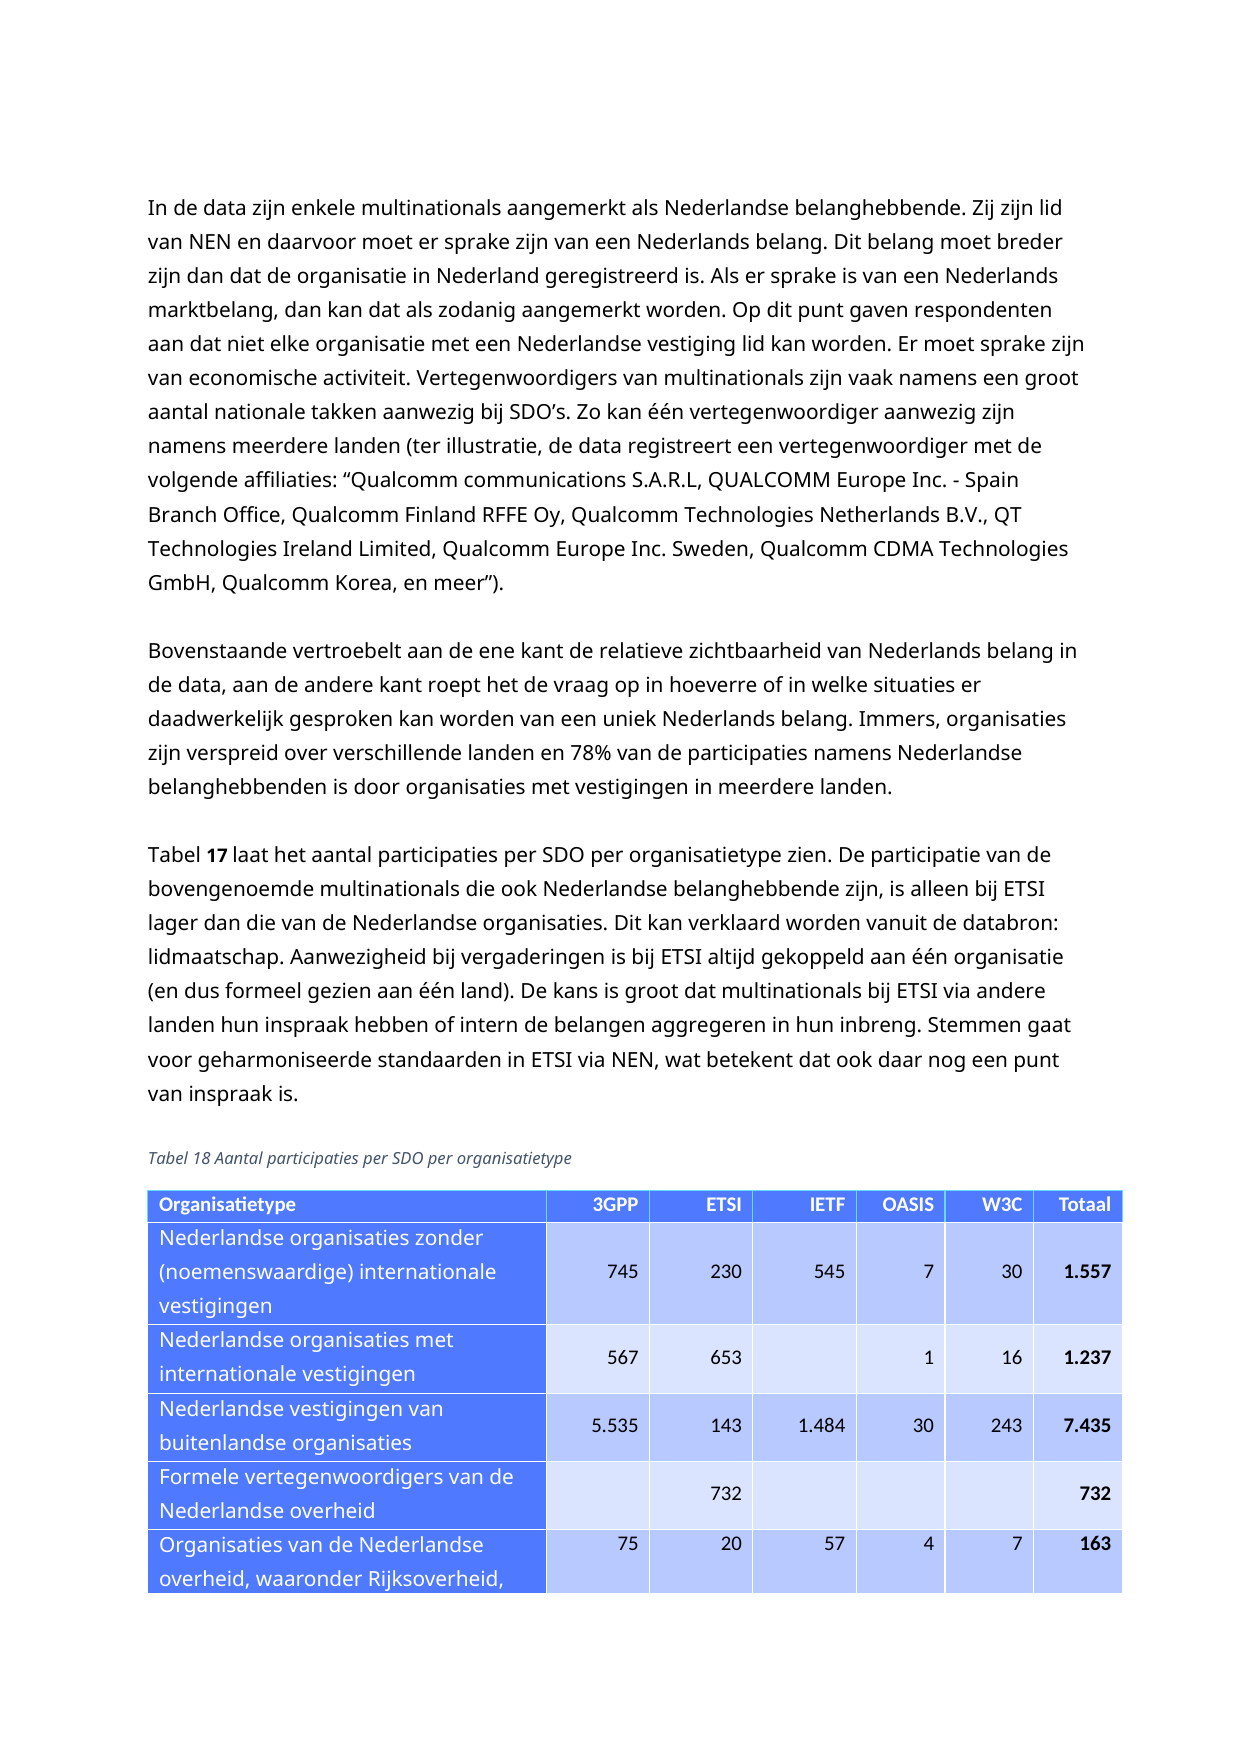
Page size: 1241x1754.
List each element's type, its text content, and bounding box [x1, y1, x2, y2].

table_cell 567 [547, 1325, 649, 1393]
table_header ETSI [650, 1191, 752, 1222]
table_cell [148, 1530, 546, 1593]
table_cell 7 [946, 1530, 1033, 1593]
table_cell 7 [857, 1223, 944, 1324]
table_cell 163 [1034, 1530, 1122, 1593]
text In de data zijn enkele multinationals aangemerkt als Nederlandse belanghebbende. Zij zijn lid van NEN en daarvoor moet er sprake zijn van een Nederlands belang. Dit belang moet breder zijn dan dat de organisatie in Nederland geregistreerd is. Als er sprake is van een Nederlands marktbelang, dan kan dat als zodanig aangemerkt worden. Op dit punt gaven respondenten aan dat niet elke organisatie met een Nederlandse vestiging lid kan worden. Er moet sprake zijn van economische activiteit. Vertegenwoordigers van multinationals zijn vaak namens een groot aantal nationale takken aanwezig bij SDO’s. Zo kan één vertegenwoordiger aanwezig zijn namens meerdere landen (ter illustratie, de data registreert een vertegenwoordiger met de volgende affiliaties: “Qualcomm communications S.A.R.L, QUALCOMM Europe Inc. - Spain Branch Office, Qualcomm Finland RFFE Oy, Qualcomm Technologies Netherlands B.V., QT Technologies Ireland Limited, Qualcomm Europe Inc. Sweden, Qualcomm CDMA Technologies GmbH, Qualcomm Korea, en meer”). [148, 193, 1093, 596]
table_cell 1 [857, 1325, 944, 1393]
table_cell 57 [753, 1530, 856, 1593]
table_cell 1.484 [753, 1394, 856, 1461]
table_cell Nederlandse organisaties zonder (noemenswaardige) internationale vestigingen [148, 1223, 546, 1324]
table_cell 732 [1034, 1462, 1122, 1529]
table_header W3C [946, 1191, 1033, 1222]
table_cell [753, 1462, 856, 1529]
table_cell [946, 1462, 1033, 1529]
table_cell 5.535 [547, 1394, 649, 1461]
table_cell 243 [946, 1394, 1033, 1461]
table_cell 16 [946, 1325, 1033, 1393]
table_cell 20 [650, 1530, 752, 1593]
table_cell 230 [650, 1223, 752, 1324]
table_header Organisatietype [148, 1191, 546, 1222]
table_cell [857, 1462, 944, 1529]
table_cell 545 [753, 1223, 856, 1324]
table_cell 143 [650, 1394, 752, 1461]
table_cell 745 [547, 1223, 649, 1324]
table_cell 1.237 [1034, 1325, 1122, 1393]
table_cell [753, 1325, 856, 1393]
table_cell 30 [857, 1394, 944, 1461]
table_cell 7.435 [1034, 1394, 1122, 1461]
table_header OASIS [857, 1191, 944, 1222]
table_cell Nederlandse vestigingen van buitenlandse organisaties [148, 1394, 546, 1461]
table_cell 4 [857, 1530, 944, 1593]
table_cell [547, 1462, 649, 1529]
text Bovenstaande vertroebelt aan de ene kant de relatieve zichtbaarheid van Nederlands belang in de data, aan de andere kant roept het de vraag op in hoeverre of in welke situaties er daadwerkelijk gesproken kan worden van een uniek Nederlands belang. Immers, organisaties zijn verspreid over verschillende landen en 78% van de participaties namens Nederlandse belanghebbenden is door organisaties met vestigingen in meerdere landen. [148, 636, 1093, 801]
table_cell 30 [946, 1223, 1033, 1324]
table_header Totaal [1034, 1191, 1122, 1222]
table_header 3GPP [547, 1191, 649, 1222]
table_cell 1.557 [1034, 1223, 1122, 1324]
table_cell 75 [547, 1530, 649, 1593]
table_cell Formele vertegenwoordigers van de Nederlandse overheid [148, 1462, 546, 1529]
table_cell 653 [650, 1325, 752, 1393]
table_cell Nederlandse organisaties met internationale vestigingen [148, 1325, 546, 1393]
table_header IETF [753, 1191, 856, 1222]
table_cell 732 [650, 1462, 752, 1529]
